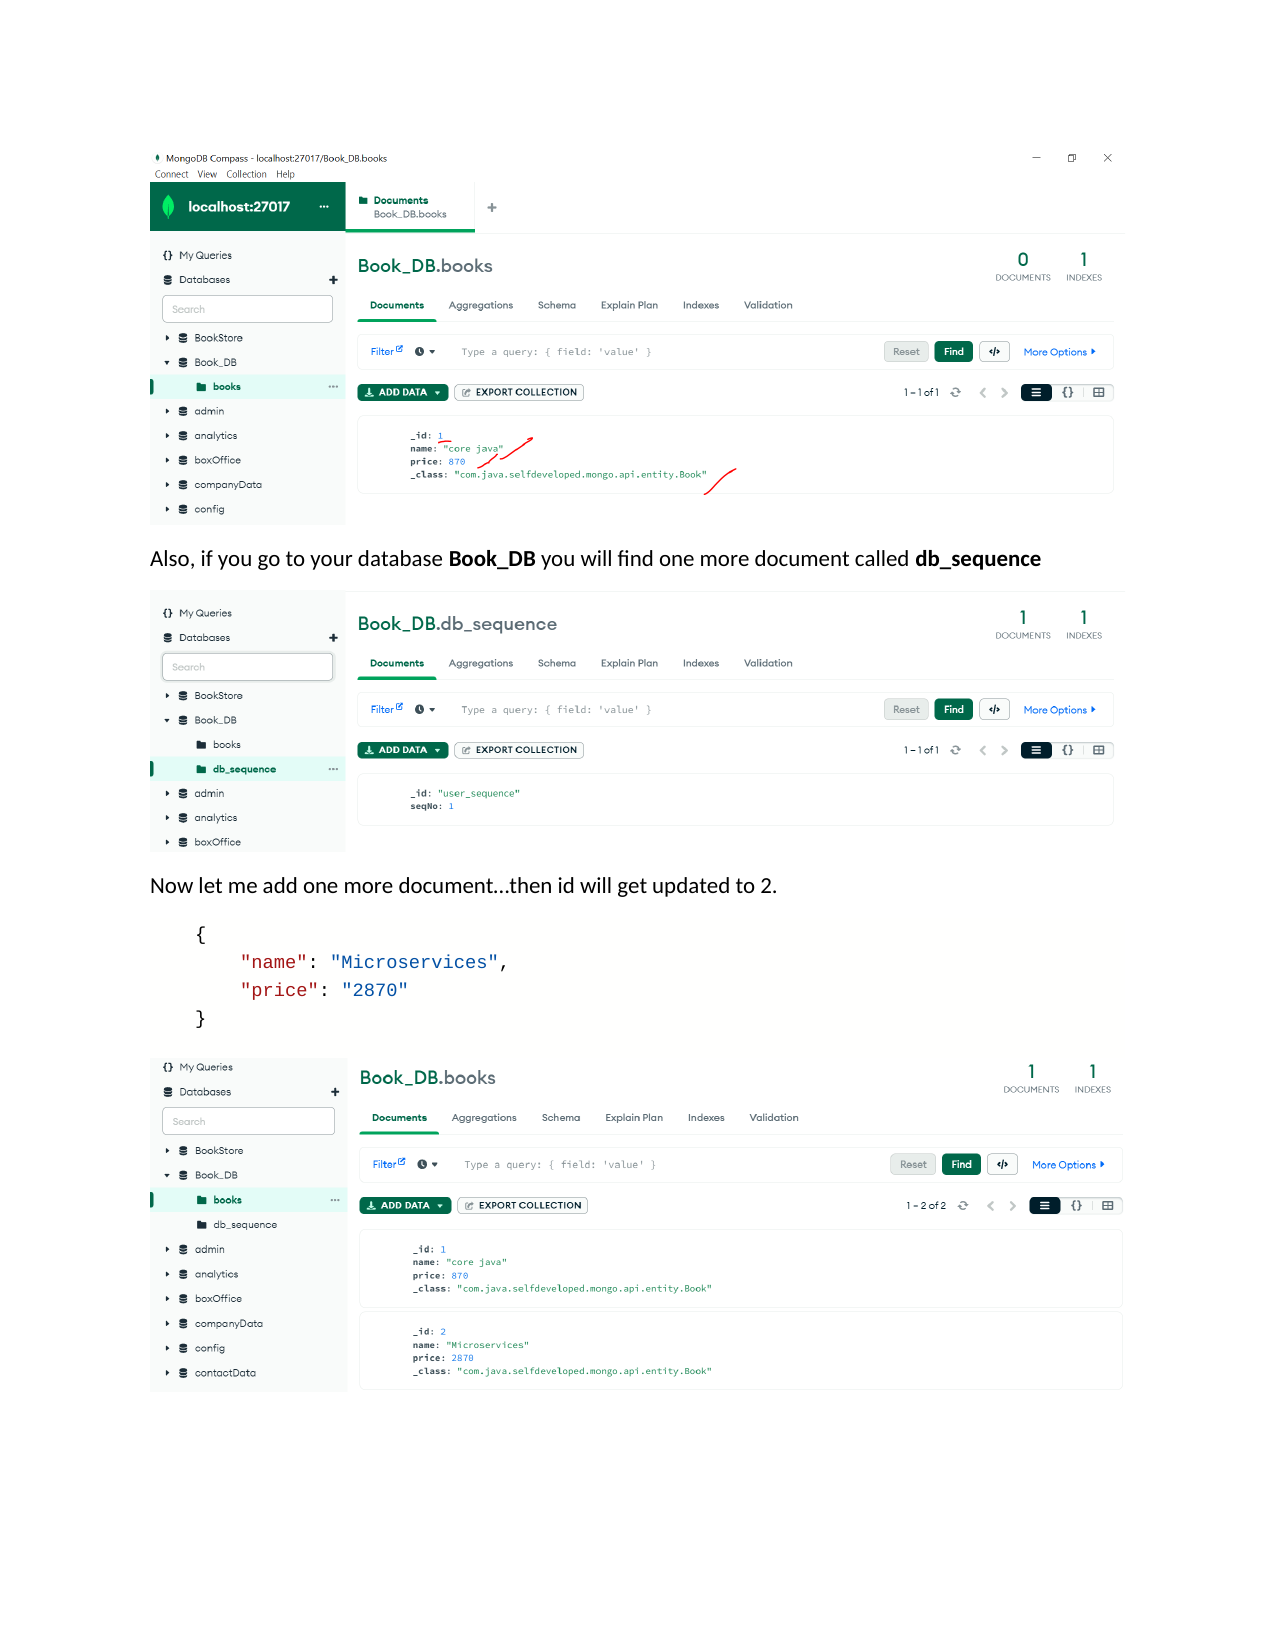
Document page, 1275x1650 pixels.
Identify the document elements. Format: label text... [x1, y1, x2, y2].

text { [150, 918, 1125, 946]
picture [150, 1058, 1125, 1392]
picture [150, 590, 1125, 852]
text } [150, 1002, 1125, 1030]
picture [150, 150, 1125, 525]
text "price": "2870" [150, 974, 1125, 1002]
text Also, if you go to your database Book_DB you will find one more document called db_sequence [150, 544, 1125, 572]
text "name": "Microservices", [150, 946, 1125, 974]
text Now let me add one more document…then id will get updated to 2. [150, 871, 1125, 899]
